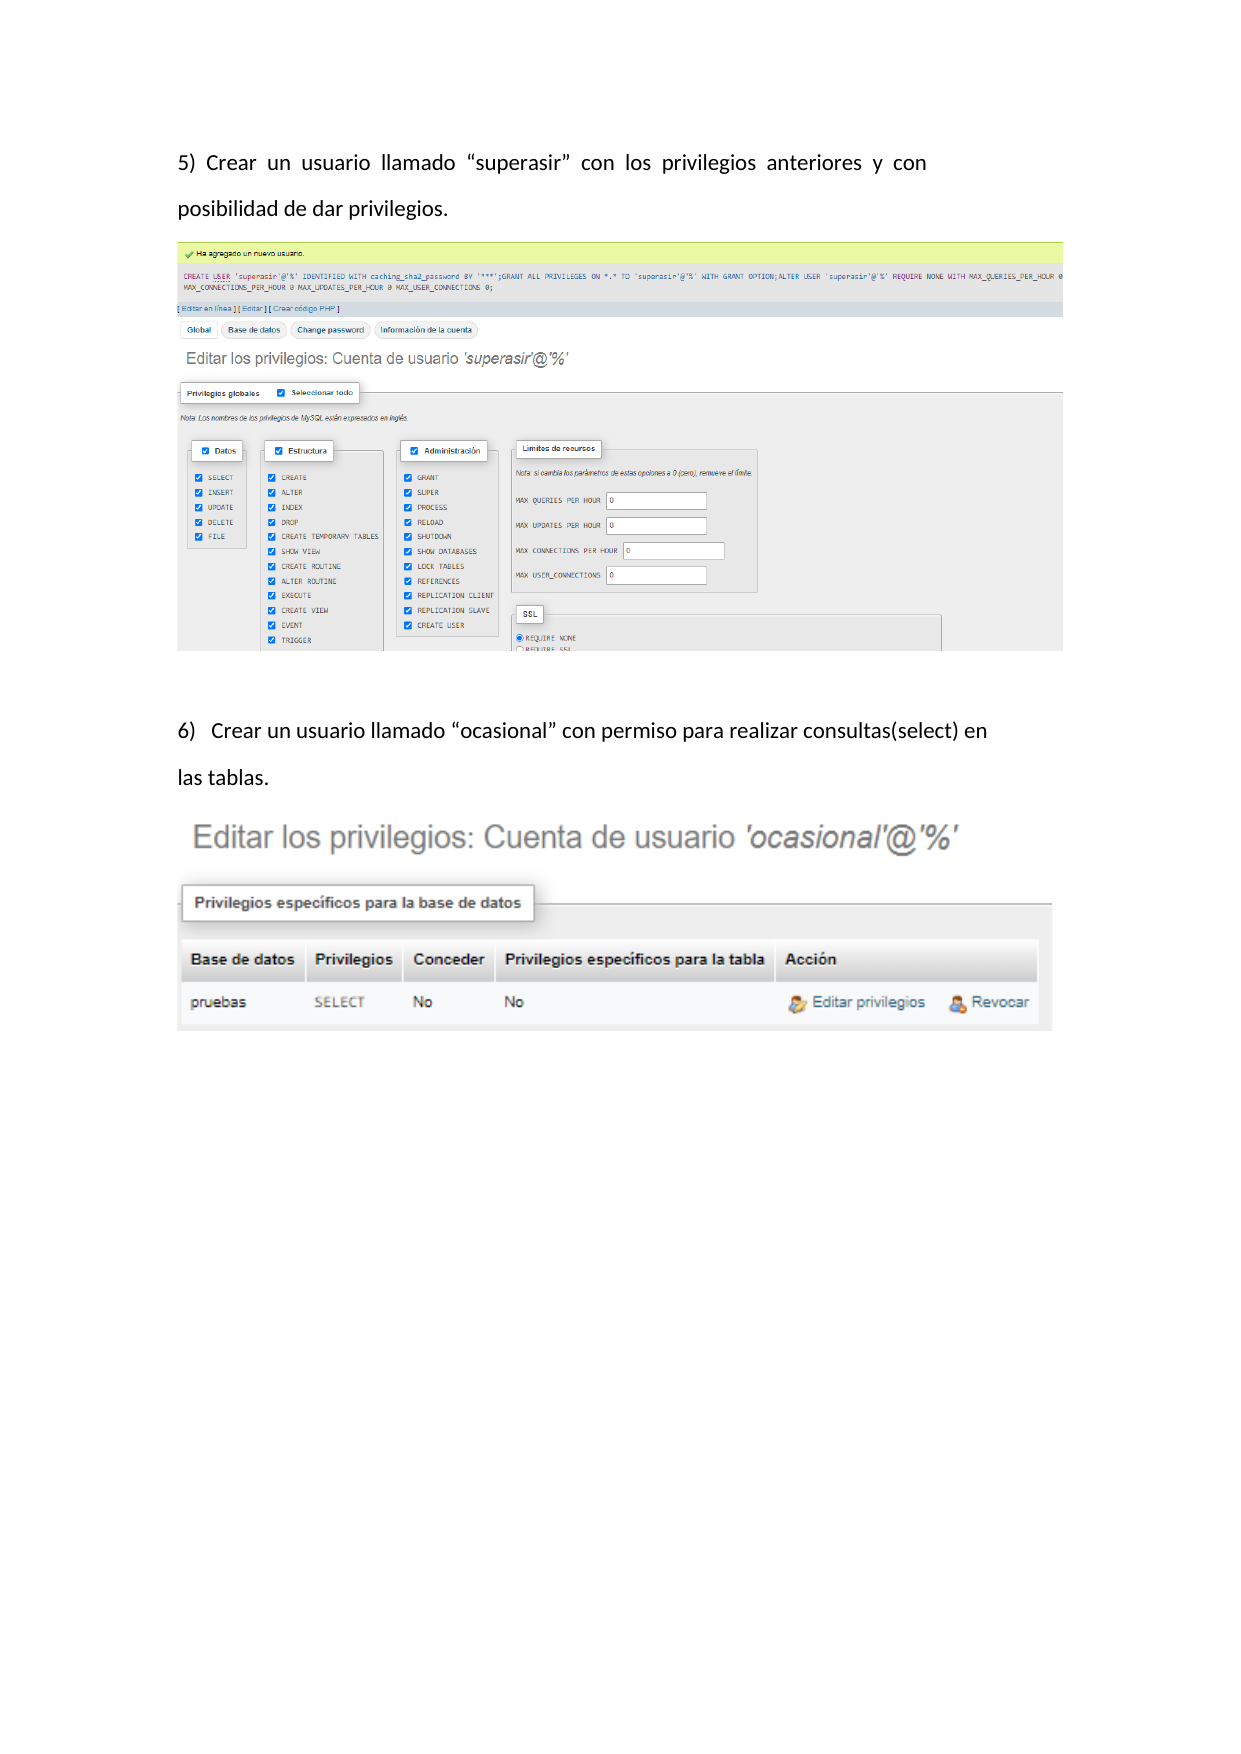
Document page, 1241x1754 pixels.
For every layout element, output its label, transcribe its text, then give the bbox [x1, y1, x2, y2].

text 5) Crear un usuario llamado “superasir” con los privilegios anteriores y con [177, 148, 1063, 176]
text las tablas. [177, 763, 1063, 791]
picture [177, 241, 1063, 651]
text posibilidad de dar privilegios. [177, 194, 1063, 222]
text 6) Crear un usuario llamado “ocasional” con permiso para realizar consultas(select) en [177, 716, 1063, 744]
picture [177, 810, 1053, 1031]
